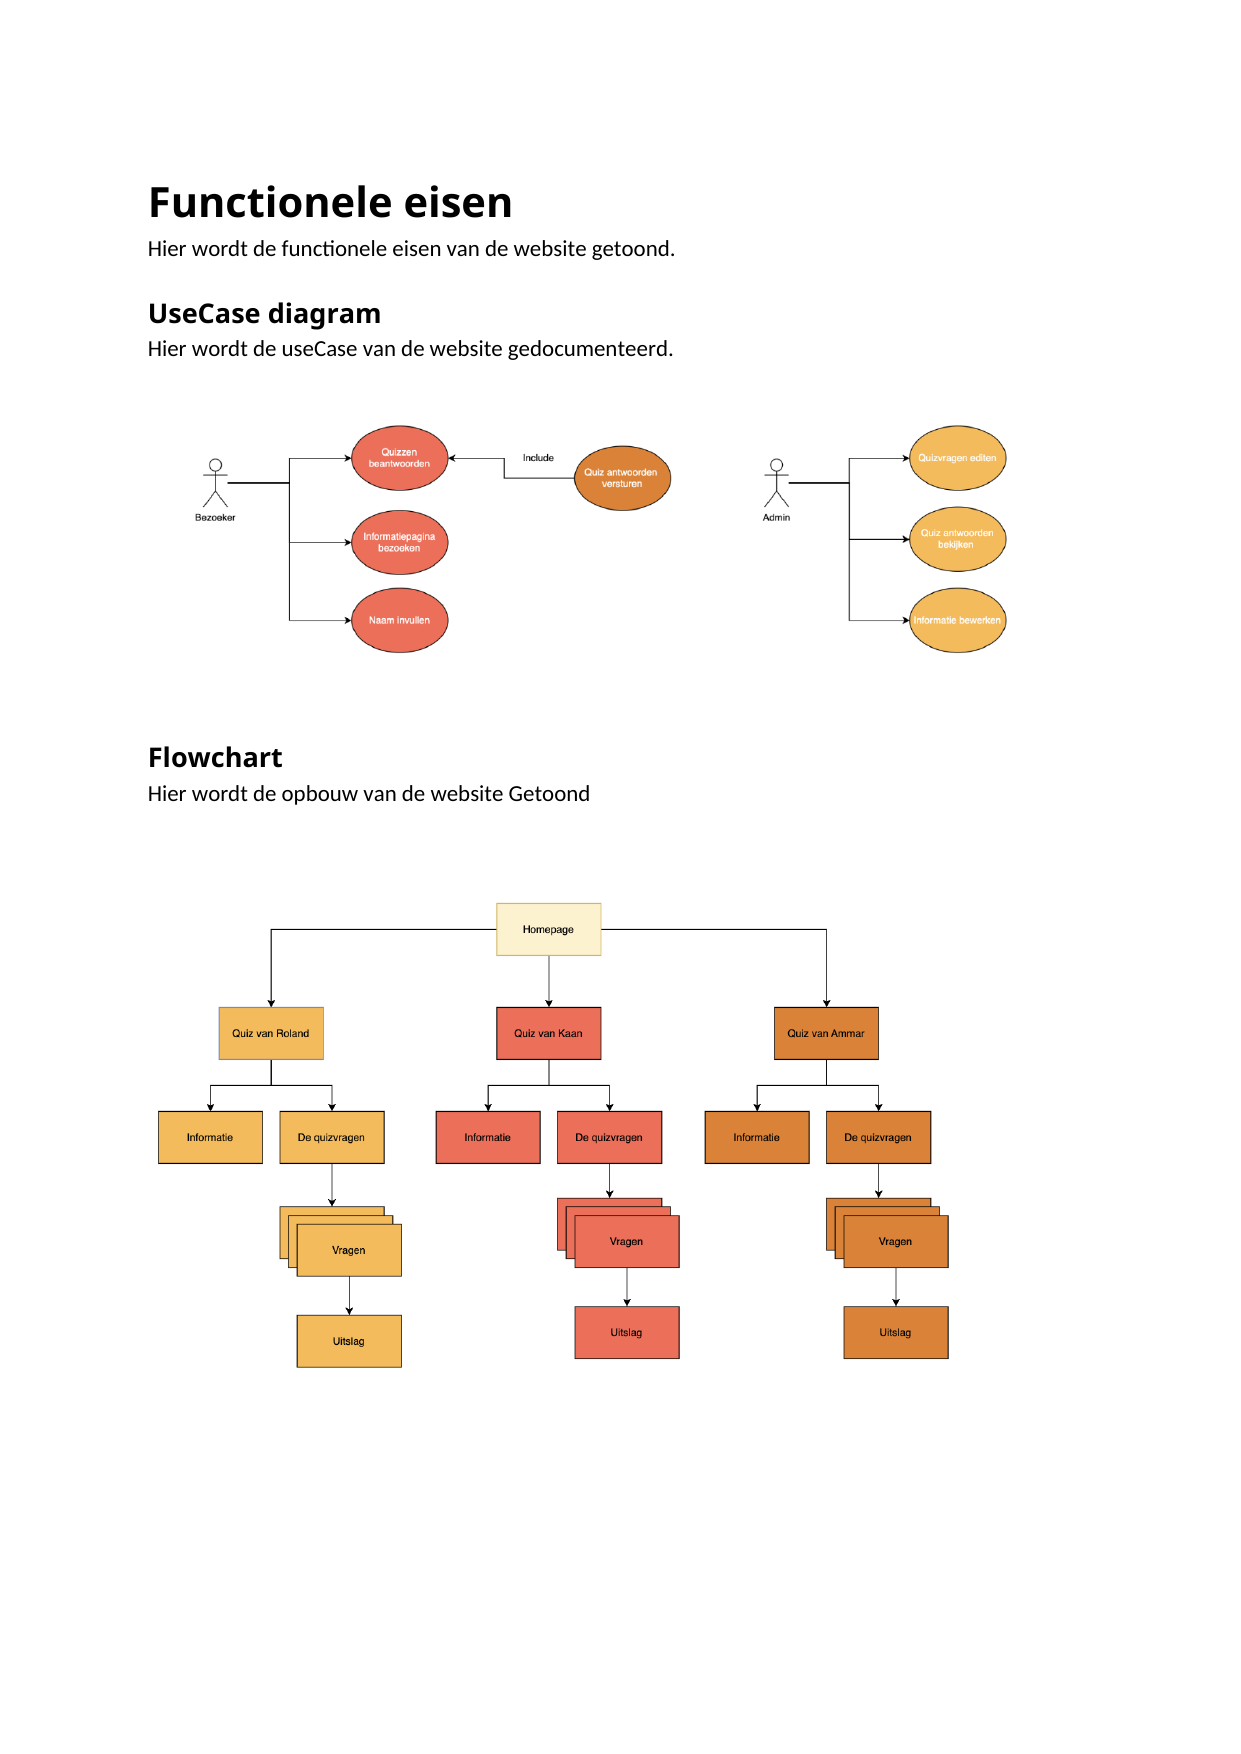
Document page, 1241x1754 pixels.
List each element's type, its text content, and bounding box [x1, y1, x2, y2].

subtitle Flowchart [148, 739, 1093, 776]
subtitle Functionele eisen [148, 173, 1093, 229]
picture [147, 382, 1093, 679]
text Hier wordt de opbouw van de website Getoond [148, 779, 1093, 807]
text Hier wordt de functionele eisen van de website getoond. [148, 234, 1093, 262]
subtitle UseCase diagram [148, 294, 1093, 331]
text Hier wordt de useCase van de website gedocumenteerd. [148, 334, 1093, 362]
picture [147, 828, 1010, 1498]
